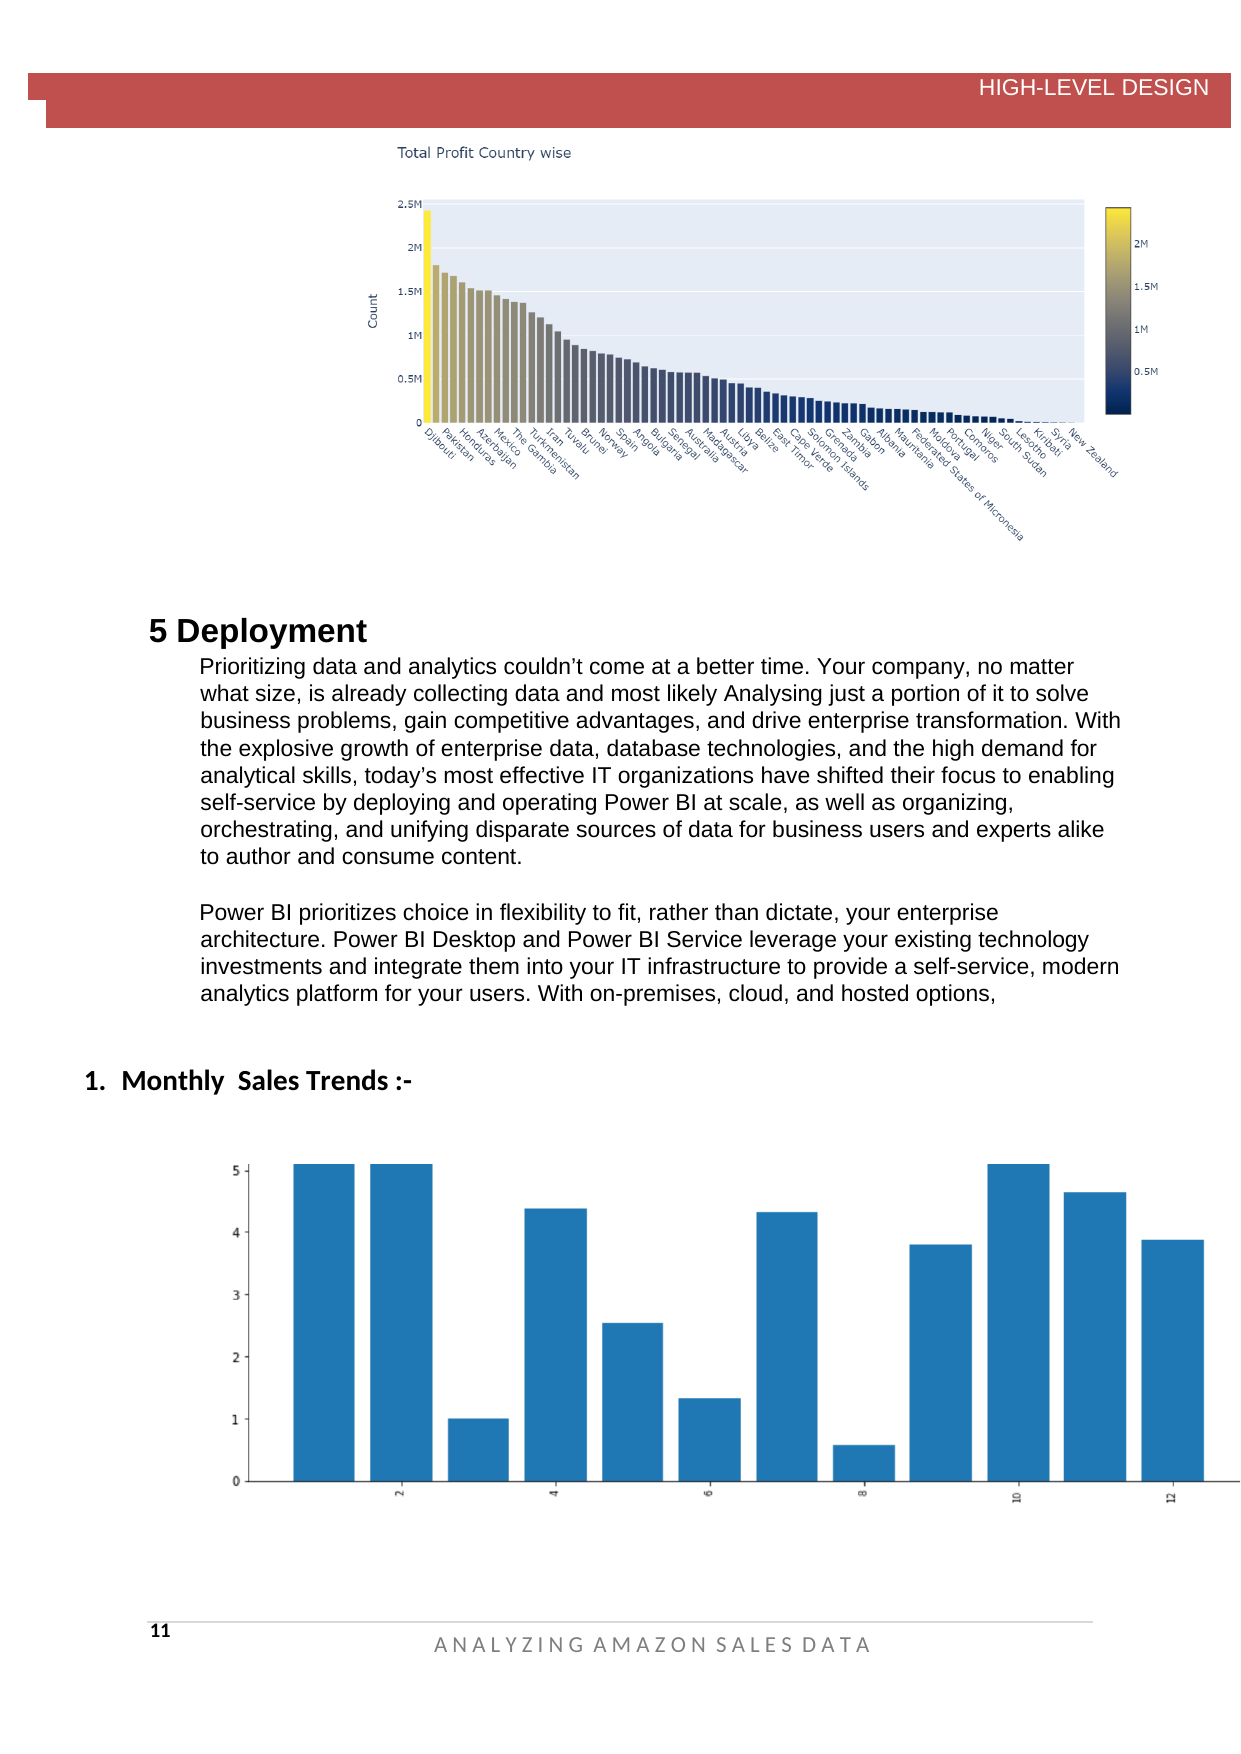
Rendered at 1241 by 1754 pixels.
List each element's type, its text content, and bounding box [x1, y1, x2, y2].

text Prioritizing data and analytics couldn’t come at a better time. Your company, no matter what size, is already collecting data and most likely Analysing just a portion of it to solve business problems, gain competitive advantages, and drive enterprise transformation. With the explosive growth of enterprise data, database technologies, and the high demand for analytical skills, today’s most effective IT organizations have shifted their focus to enabling self-service by deploying and operating Power BI at scale, as well as organizing, orchestrating, and unifying disparate sources of data for business users and experts alike to author and consume content. [199, 653, 1124, 869]
subtitle 5 Deployment [148, 611, 1231, 649]
picture [344, 143, 1174, 544]
list Monthly Sales Trends :- [83, 1063, 1187, 1097]
picture [225, 1164, 1241, 1506]
text Power BI prioritizes choice in flexibility to fit, rather than dictate, your enterprise architecture. Power BI Desktop and Power BI Service leverage your existing technology investments and integrate them into your IT infrastructure to provide a self-service, modern analytics platform for your users. With on-premises, cloud, and hosted options, [199, 899, 1124, 1006]
